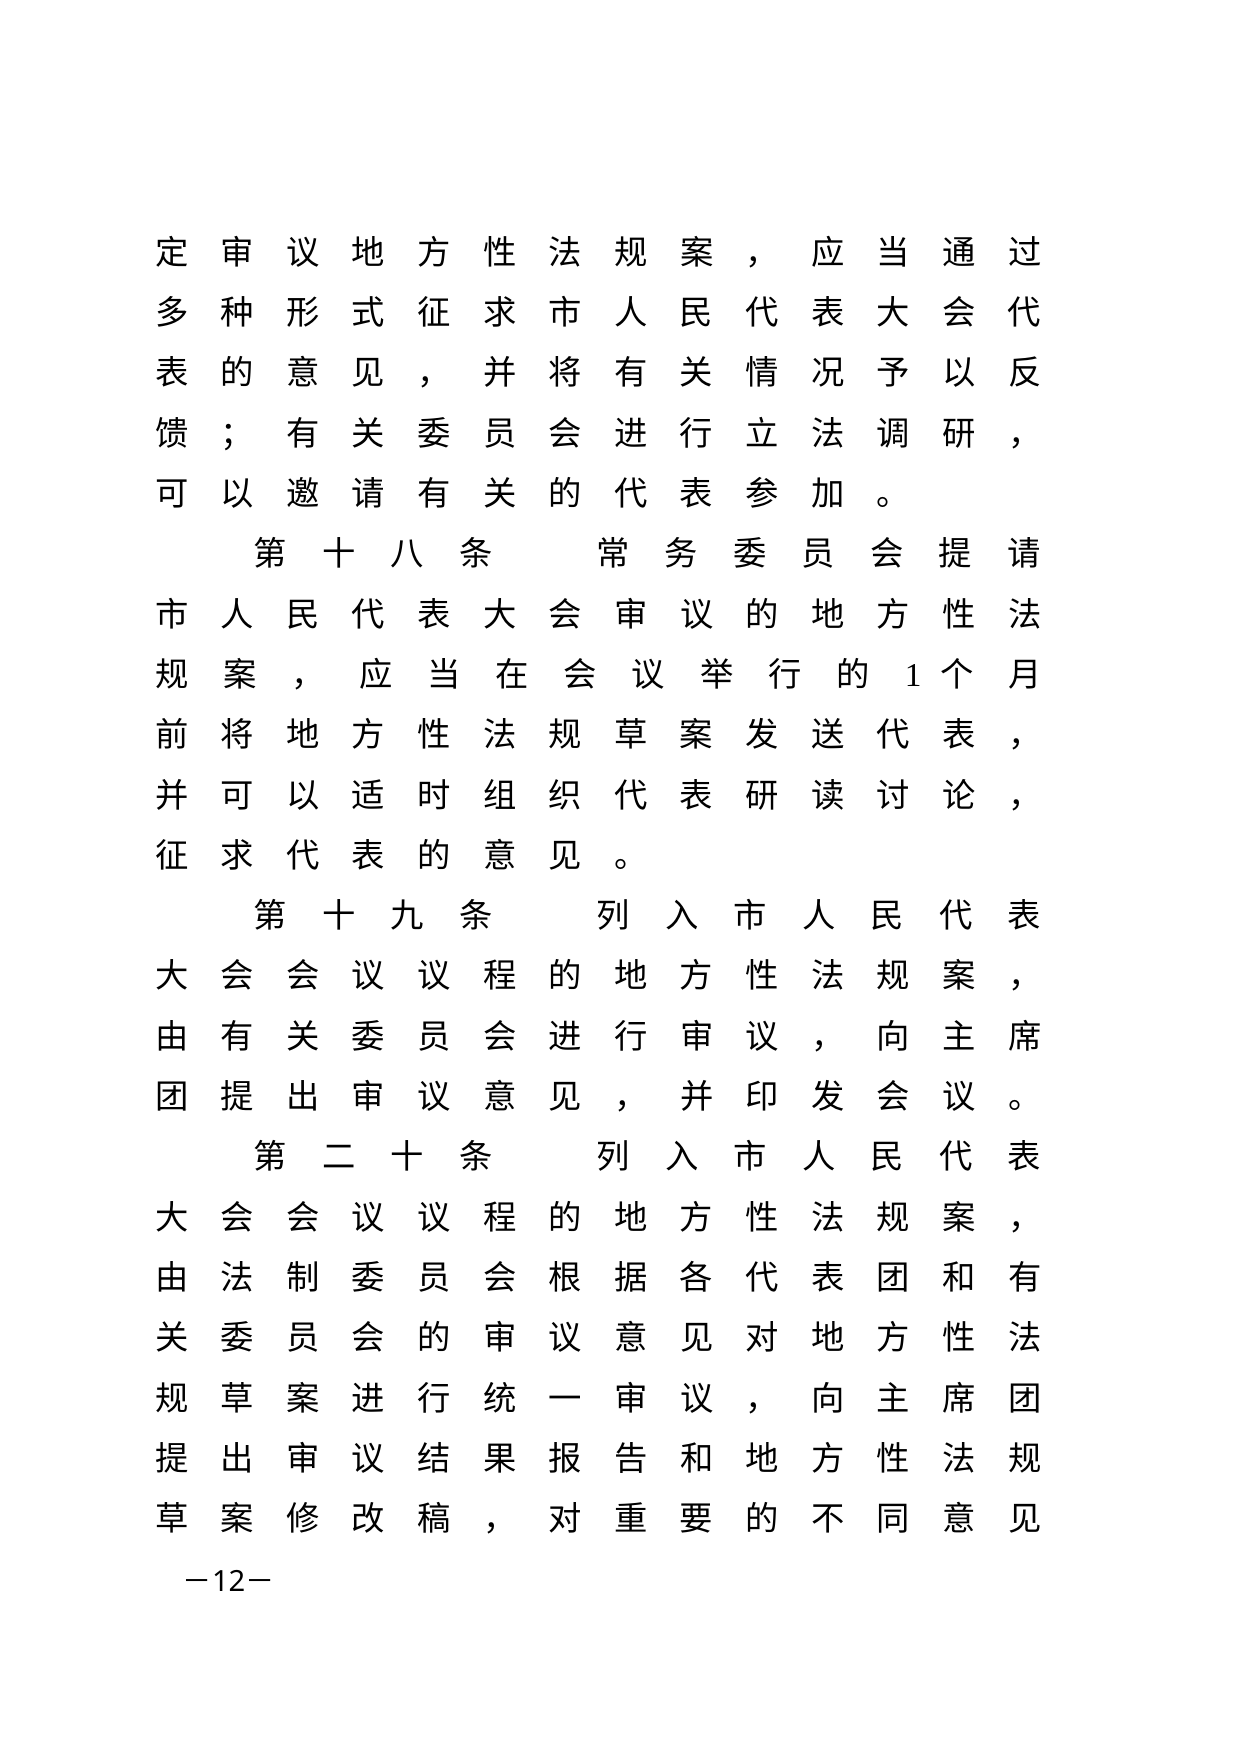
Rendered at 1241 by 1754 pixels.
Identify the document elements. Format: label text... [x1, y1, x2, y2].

text 第十八条 常务委员会提请市人民代表大会审议的地方性法规案，应当在会议举行的1个月前将地方性法规草案发送代表，并可以适时组织代表研读讨论，征求代表的意见。 [155, 521, 1073, 883]
text 常务委员会依照第一款的规定审议地方性法规案，应当通过多种形式征求市人民代表大会代表的意见，并将有关情况予以反馈；有关委员会进行立法调研，可以邀请有关的代表参加。 [155, 219, 1073, 521]
text 第二十条 列入市人民代表大会会议议程的地方性法规案，由法制委员会根据各代表团和有关委员会的审议意见对地方性法规草案进行统一审议，向主席团提出审议结果报告和地方性法规草案修改稿，对重要的不同意见应当在审议结果报告中予以说明，经主席团会议审议通过后，印发会议。 [155, 1124, 1073, 1546]
text 第十九条 列入市人民代表大会会议议程的地方性法规案，由有关委员会进行审议，向主席团提出审议意见，并印发会议。 [155, 883, 1073, 1124]
